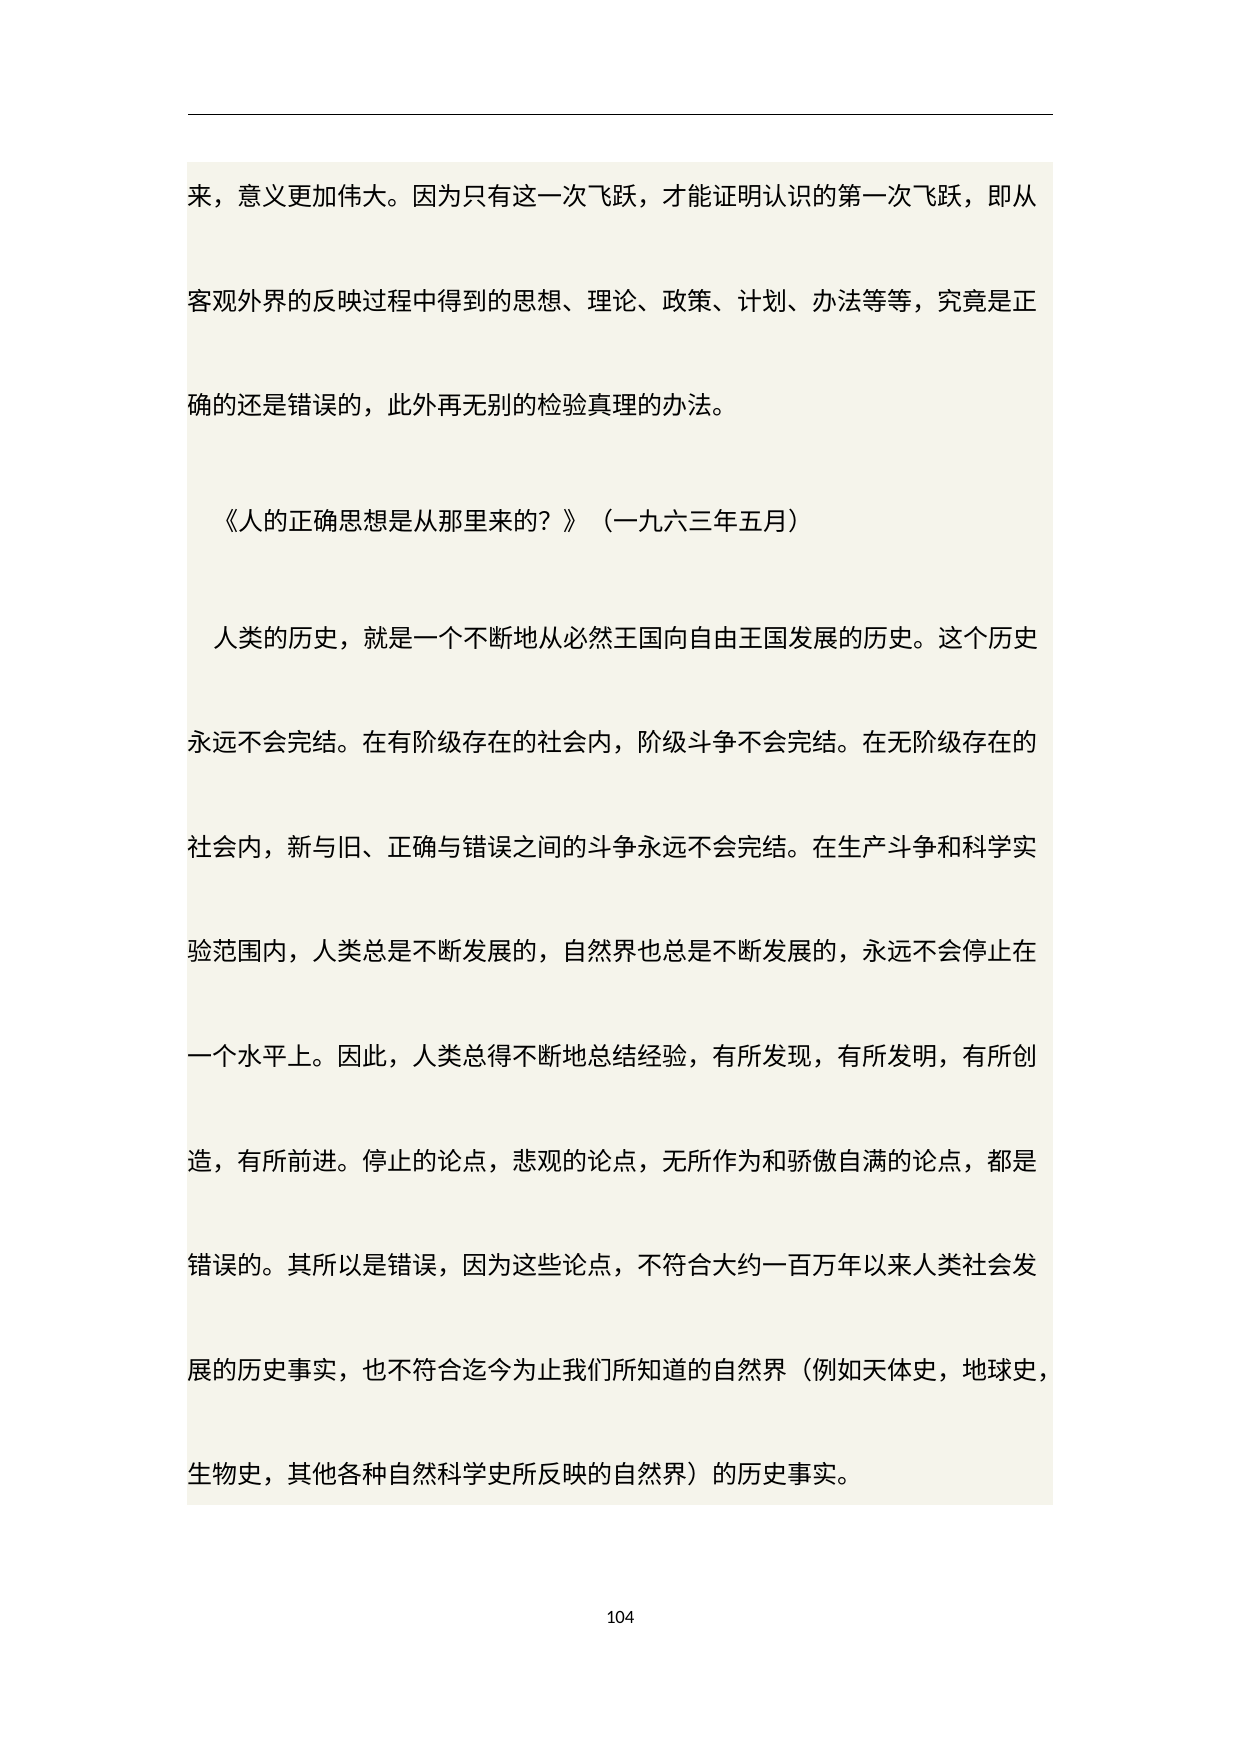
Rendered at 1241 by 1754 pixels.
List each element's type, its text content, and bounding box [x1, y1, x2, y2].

text 人类的历史，就是一个不断地从必然王国向自由王国发展的历史。这个历史永远不会完结。在有阶级存在的社会内，阶级斗争不会完结。在无阶级存在的社会内，新与旧、正确与错误之间的斗争永远不会完结。在生产斗争和科学实验范围内，人类总是不断发展的，自然界也总是不断发展的，永远不会停止在一个水平上。因此，人类总得不断地总结经验，有所发现，有所发明，有所创造，有所前进。停止的论点，悲观的论点，无所作为和骄傲自满的论点，都是错误的。其所以是错误，因为这些论点，不符合大约一百万年以来人类社会发展的历史事实，也不符合迄今为止我们所知道的自然界（例如天体史，地球史，生物史，其他各种自然科学史所反映的自然界）的历史事实。 [187, 604, 1053, 1505]
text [187, 162, 1053, 436]
text 《人的正确思想是从那里来的？》（一九六三年五月） [187, 487, 1053, 552]
